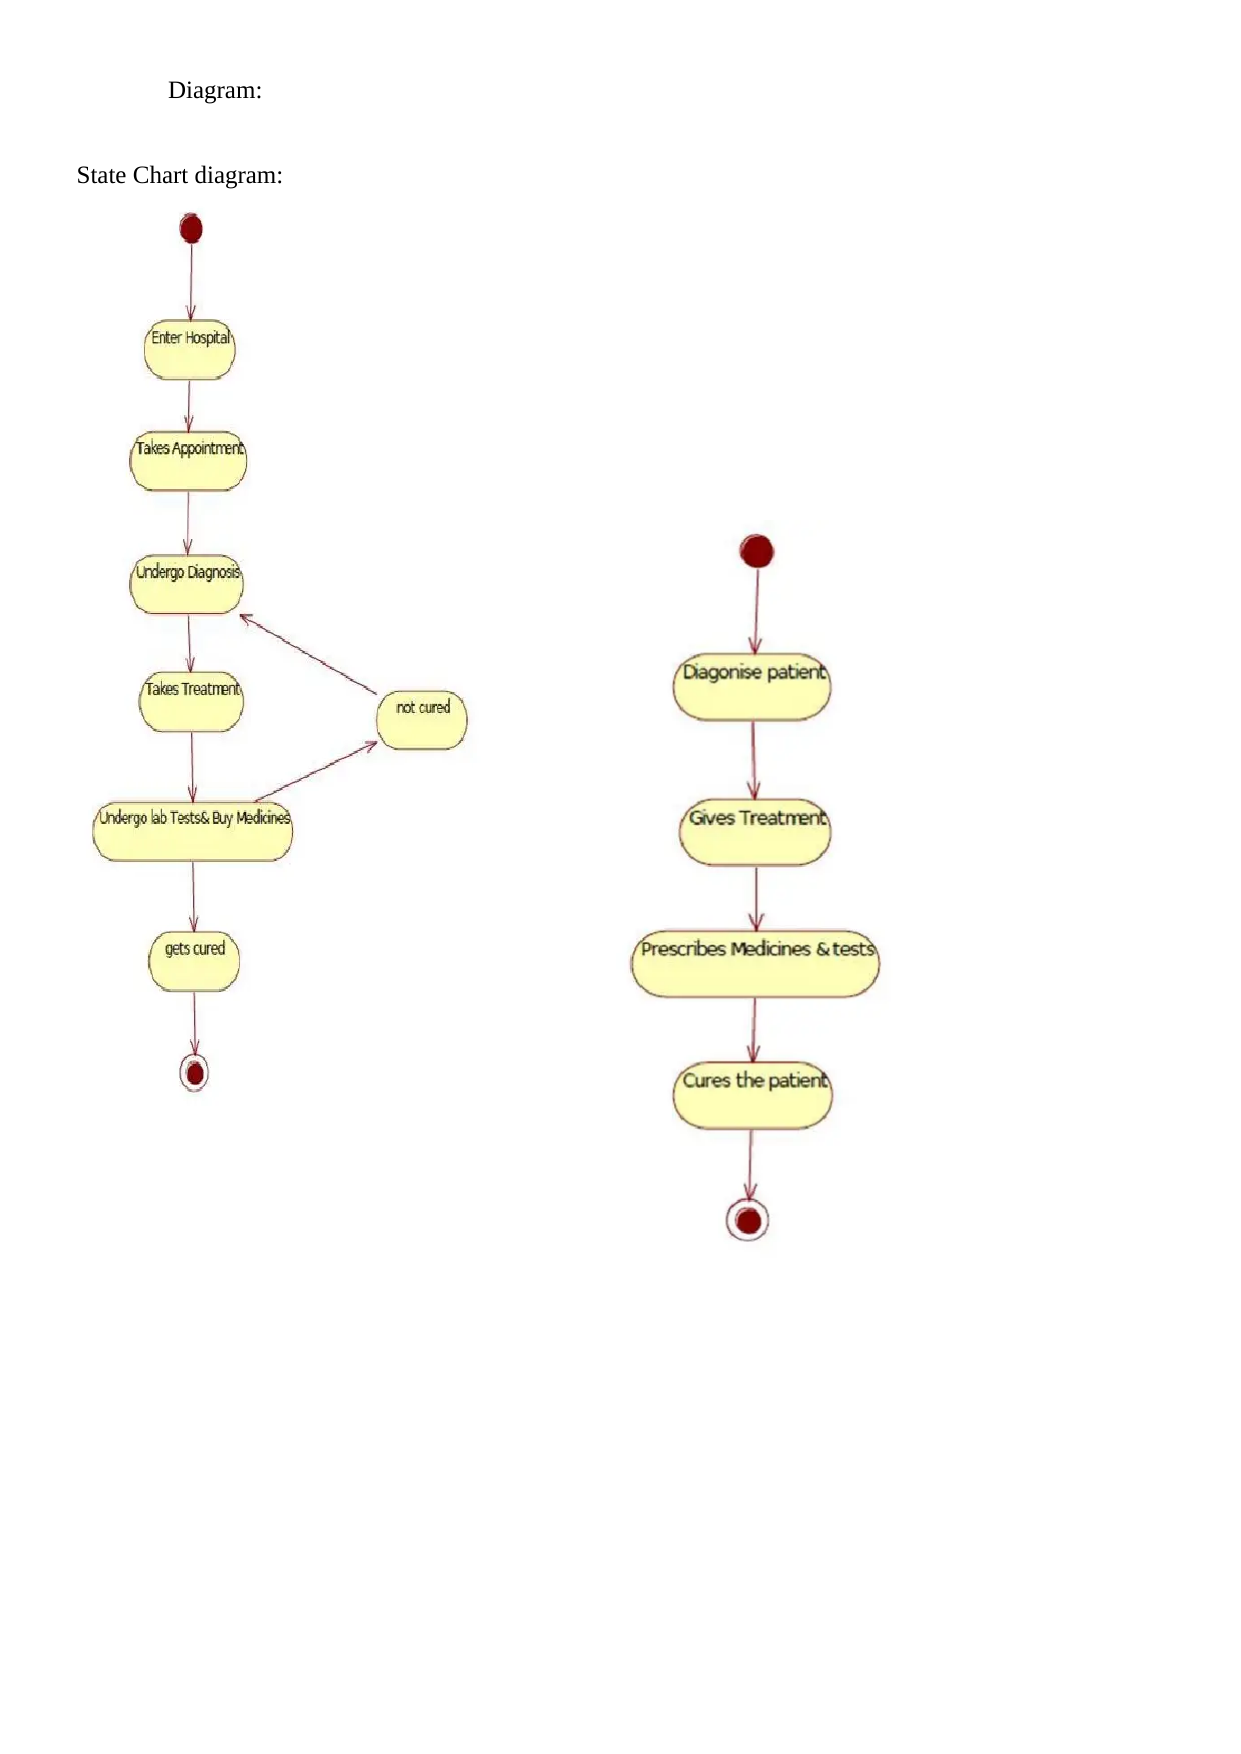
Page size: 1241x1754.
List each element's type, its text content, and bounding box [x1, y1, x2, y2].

picture [75, 192, 481, 1115]
picture [600, 520, 907, 1265]
text State Chart diagram: [76, 161, 1165, 189]
